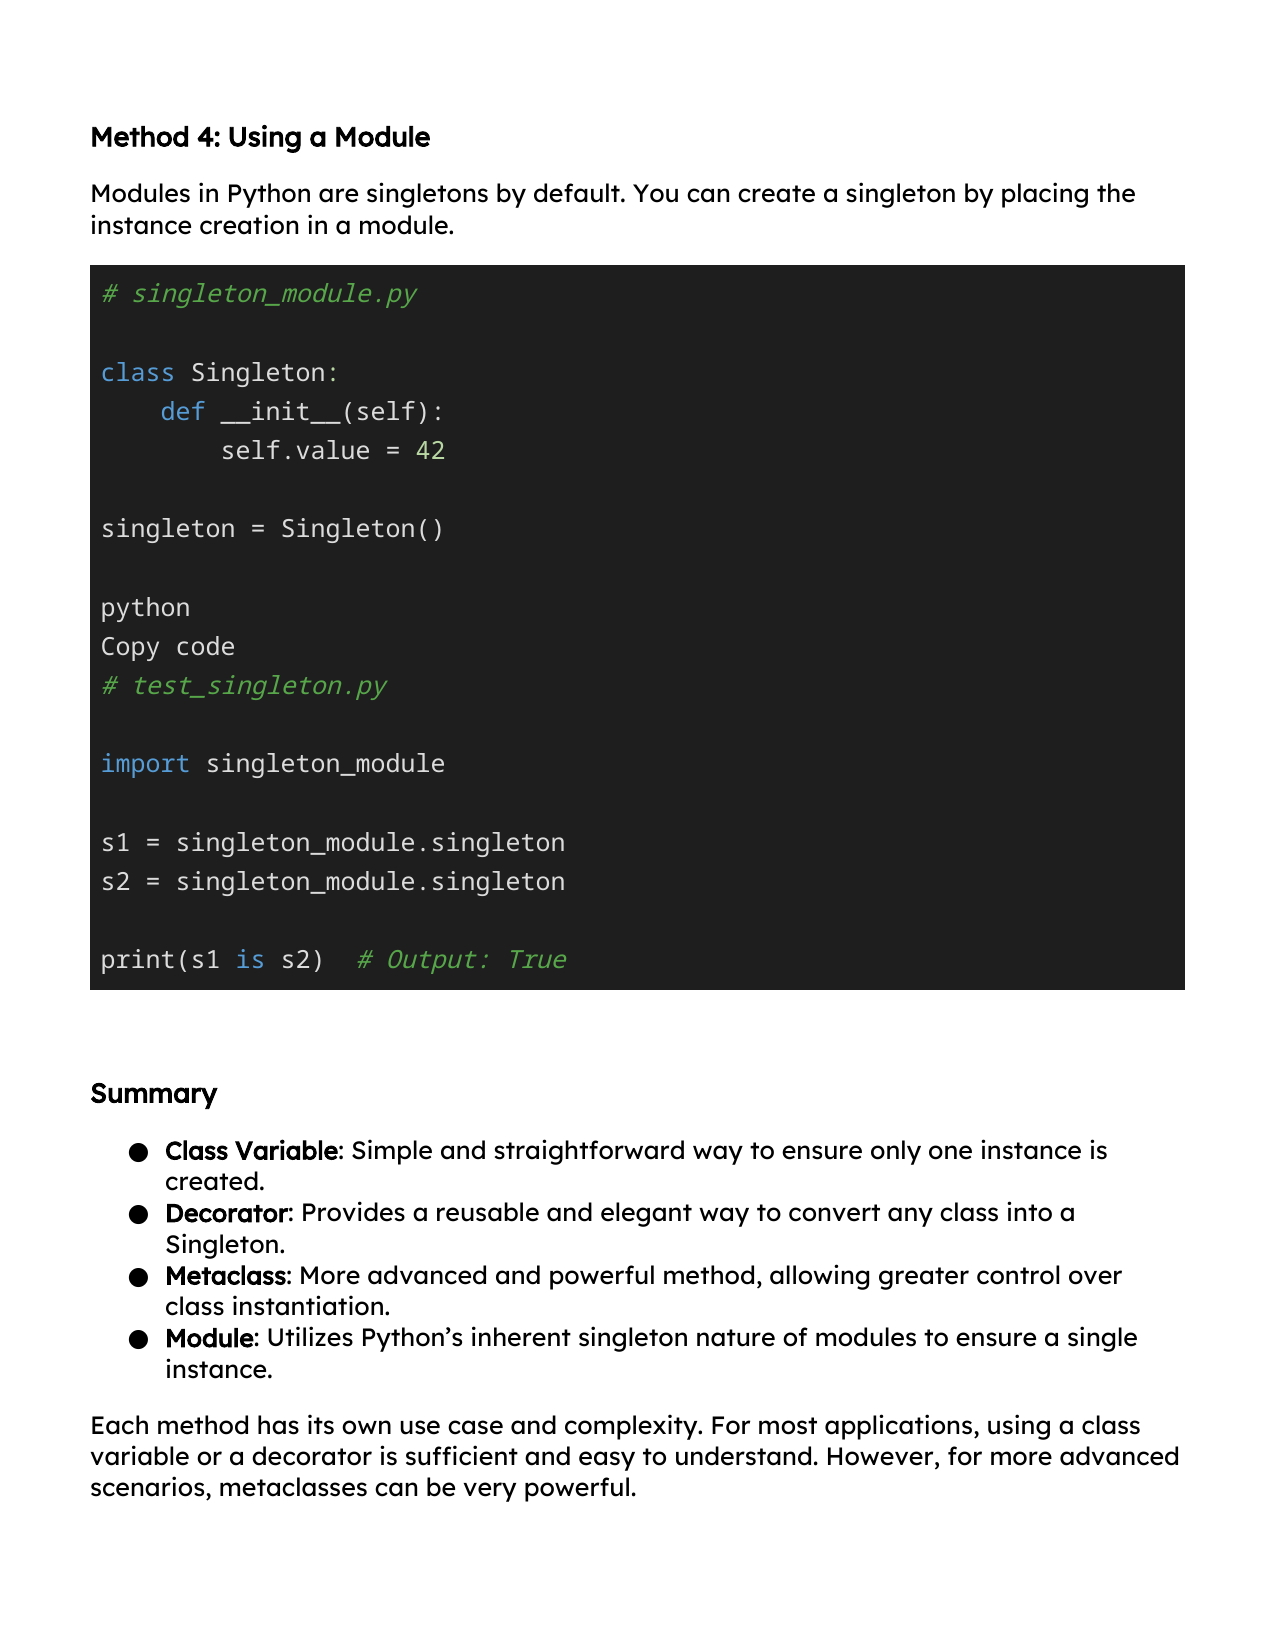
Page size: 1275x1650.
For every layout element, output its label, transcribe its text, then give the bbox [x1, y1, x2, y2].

list Class Variable: Simple and straightforward way to ensure only one instance is created. [127, 1134, 1185, 1197]
list Module: Utilizes Python’s inherent singleton nature of modules to ensure a single instance. [127, 1322, 1185, 1384]
list Decorator: Provides a reusable and elegant way to convert any class into a Singleton. [127, 1197, 1185, 1259]
subtitle Summary [90, 1075, 1185, 1109]
subtitle Method 4: Using a Module [90, 119, 1185, 153]
table_header # singleton_module.py class Singleton: def __init__(self): self.value = 42 singleton = Singleton() python Copy code # test_singleton.py import singleton_module s1 = singleton_module.singleton s2 = singleton_module.singleton print(s1 is s2) # Output: True [90, 265, 1185, 990]
list Metaclass: More advanced and powerful method, allowing greater control over class instantiation. [127, 1259, 1185, 1322]
text Modules in Python are singletons by default. You can create a singleton by placing the instance creation in a module. [90, 178, 1185, 240]
text Each method has its own use case and complexity. For most applications, using a class variable or a decorator is sufficient and easy to understand. However, for more advanced scenarios, metaclasses can be very powerful. [90, 1409, 1185, 1503]
